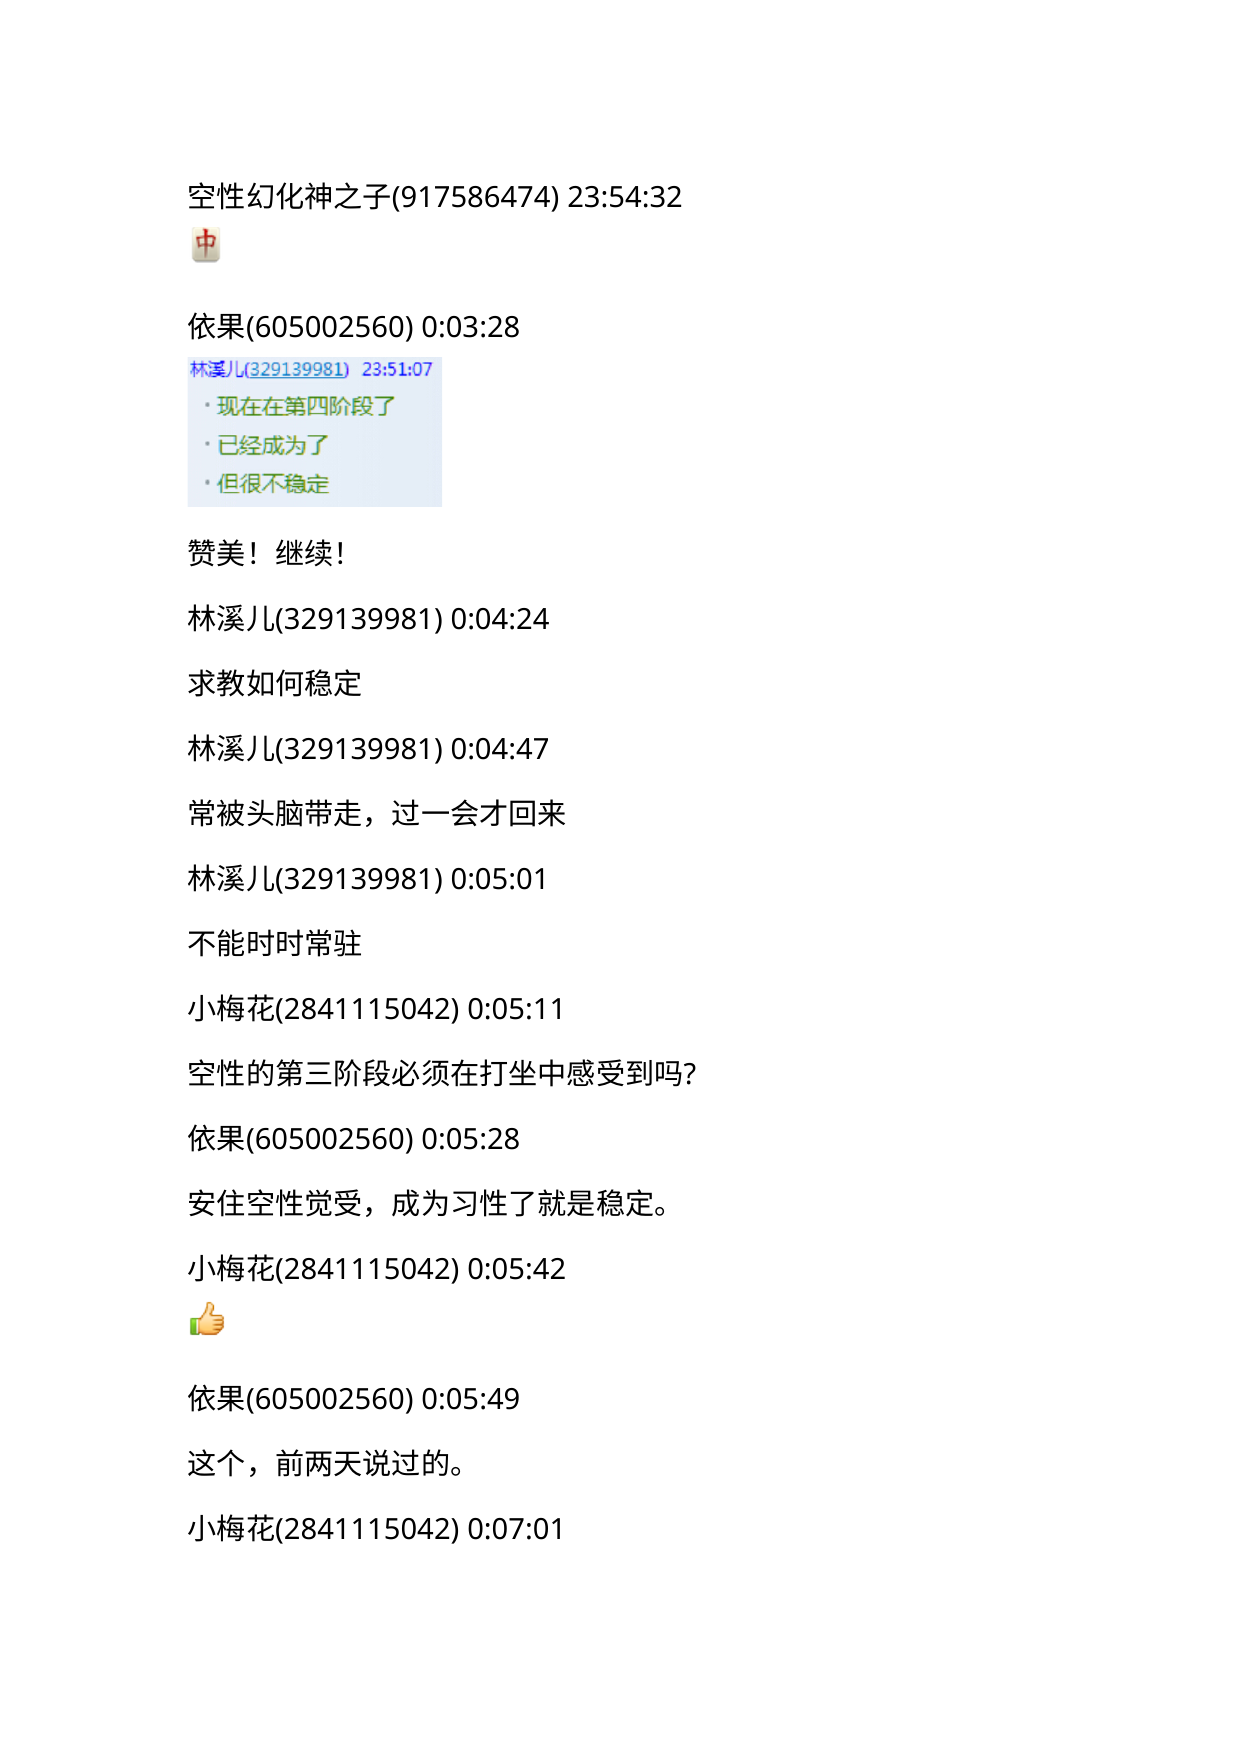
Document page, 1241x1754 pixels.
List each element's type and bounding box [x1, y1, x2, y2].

text [187, 292, 1053, 1559]
text [187, 162, 1053, 292]
picture [187, 1299, 226, 1337]
picture [187, 227, 224, 263]
picture [187, 357, 443, 507]
